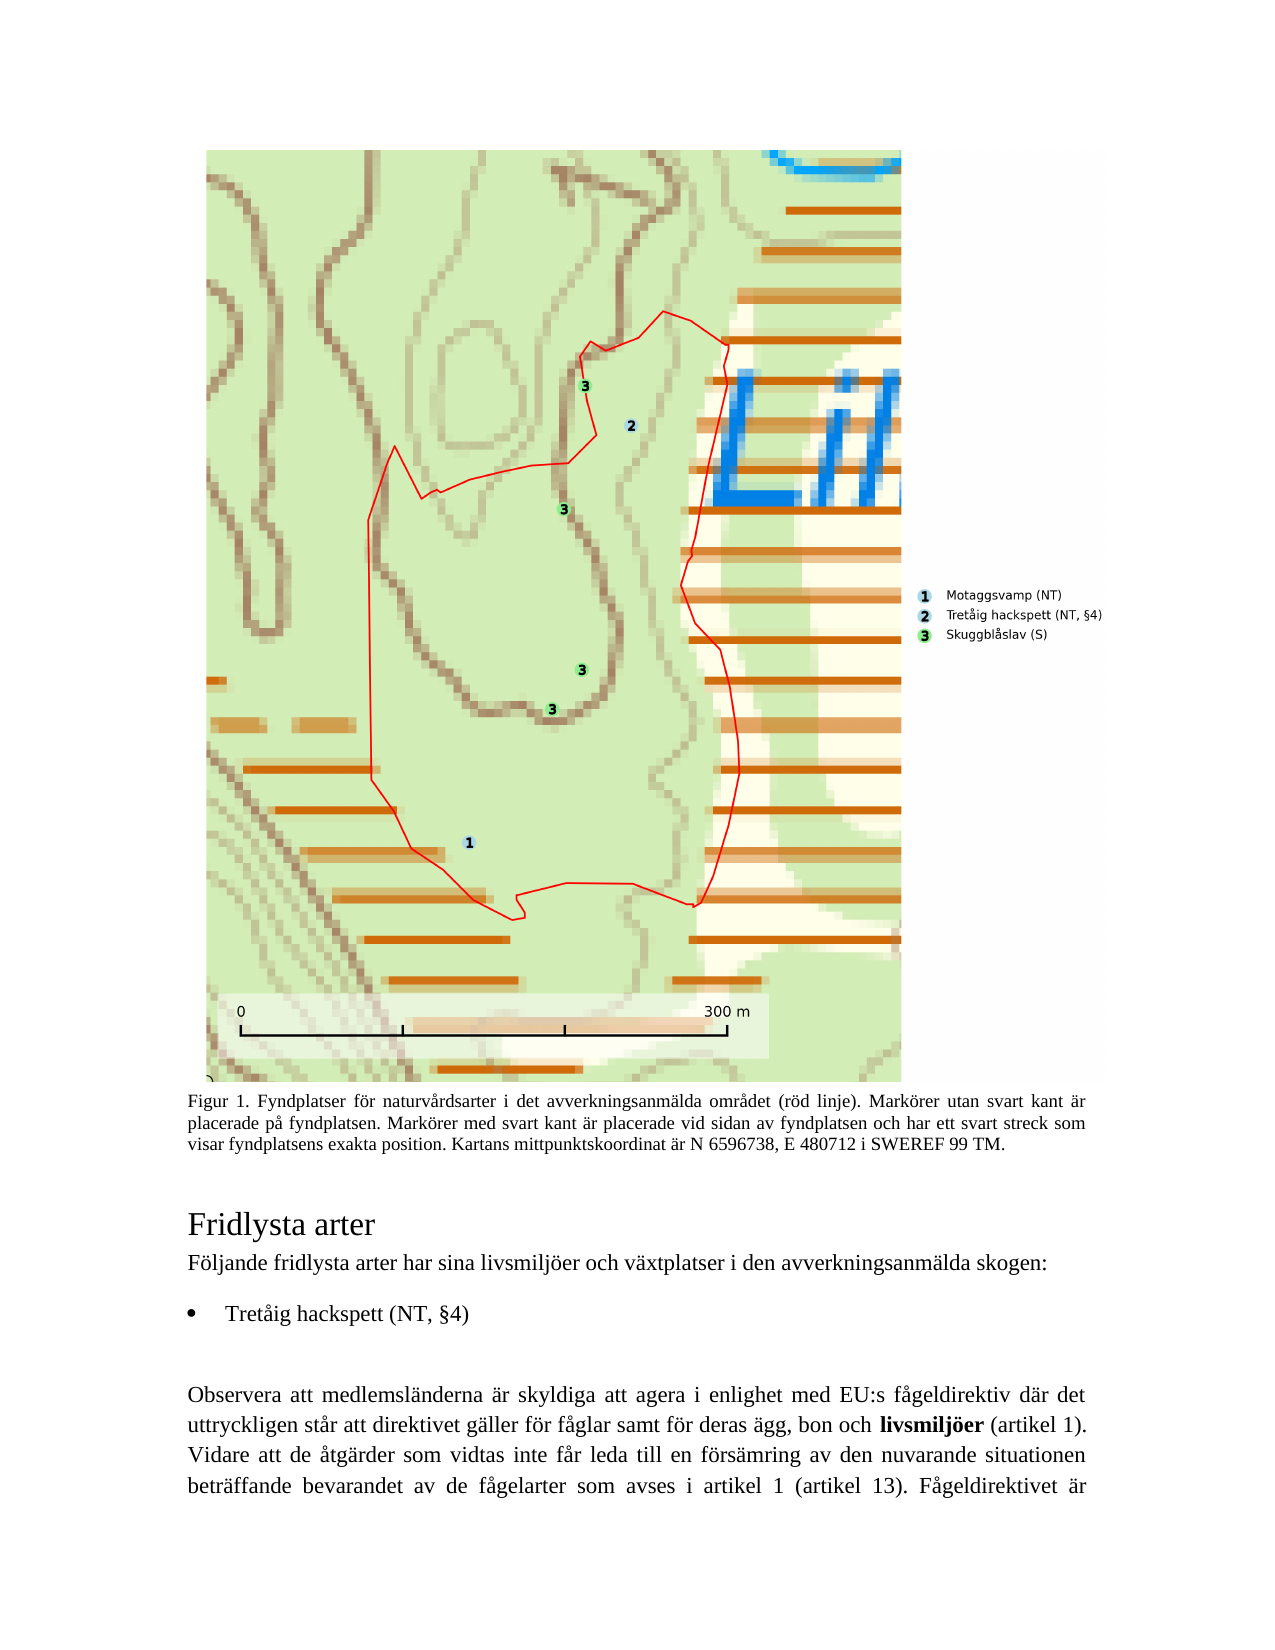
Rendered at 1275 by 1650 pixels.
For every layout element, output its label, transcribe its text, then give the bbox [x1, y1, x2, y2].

list Tretåig hackspett (NT, §4) [187, 1300, 1087, 1326]
text Följande fridlysta arter har sina livsmiljöer och växtplatser i den avverkningsanmälda skogen: [187, 1249, 1087, 1275]
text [187, 1351, 1087, 1498]
subtitle Fridlysta arter [187, 1205, 1087, 1243]
picture [206, 150, 1107, 1082]
text Figur 1. Fyndplatser för naturvårdsarter i det avverkningsanmälda området (röd linje). Markörer utan svart kant är placerade på fyndplatsen. Markörer med svart kant är placerade vid sidan av fyndplatsen och har ett svart streck som visar fyndplatsens exakta position. Kartans mittpunktskoordinat är N 6596738, E 480712 i SWEREF 99 TM. [187, 1090, 1087, 1155]
